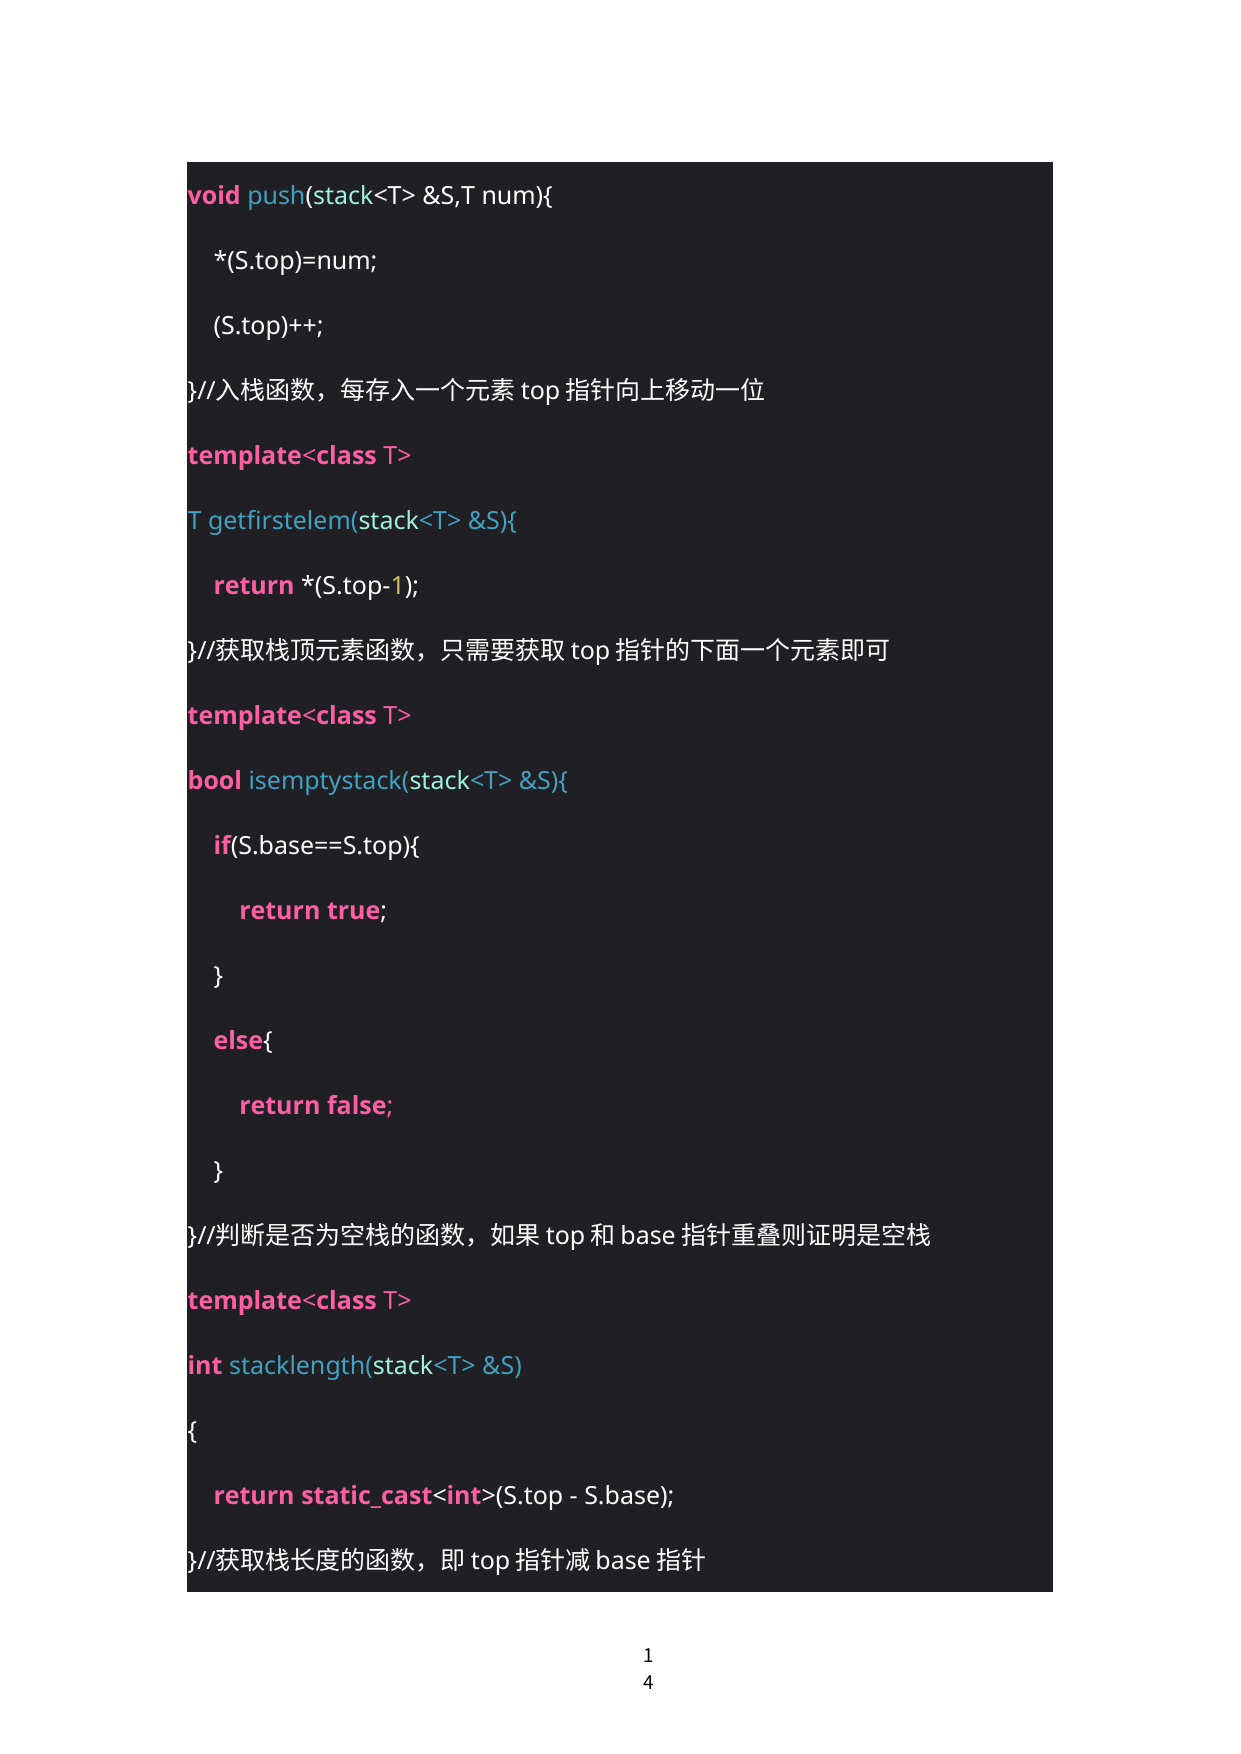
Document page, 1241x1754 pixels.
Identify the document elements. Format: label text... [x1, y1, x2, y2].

text } [187, 942, 1053, 1007]
text { [187, 1397, 1053, 1462]
text void push(stack<T> &S,T num){ [187, 162, 1053, 227]
text } [187, 1137, 1053, 1202]
text }//获取栈长度的函数，即top指针减base指针 [187, 1527, 1053, 1592]
text *(S.top)=num; [187, 227, 1053, 292]
text template<class T> [187, 1267, 1053, 1332]
text int stacklength(stack<T> &S) [187, 1332, 1053, 1397]
text template<class T> [187, 422, 1053, 487]
text bool isemptystack(stack<T> &S){ [187, 747, 1053, 812]
text return true; [187, 877, 1053, 942]
text return static_cast<int>(S.top - S.base); [187, 1462, 1053, 1527]
text }//入栈函数，每存入一个元素top指针向上移动一位 [187, 357, 1053, 422]
text }//判断是否为空栈的函数，如果top和base指针重叠则证明是空栈 [187, 1202, 1053, 1267]
text }//获取栈顶元素函数，只需要获取top指针的下面一个元素即可 [187, 617, 1053, 682]
text return false; [187, 1072, 1053, 1137]
text if(S.base==S.top){ [187, 812, 1053, 877]
text template<class T> [187, 682, 1053, 747]
text else{ [187, 1007, 1053, 1072]
text (S.top)++; [187, 292, 1053, 357]
text T getfirstelem(stack<T> &S){ [187, 487, 1053, 552]
text return *(S.top-1); [187, 552, 1053, 617]
